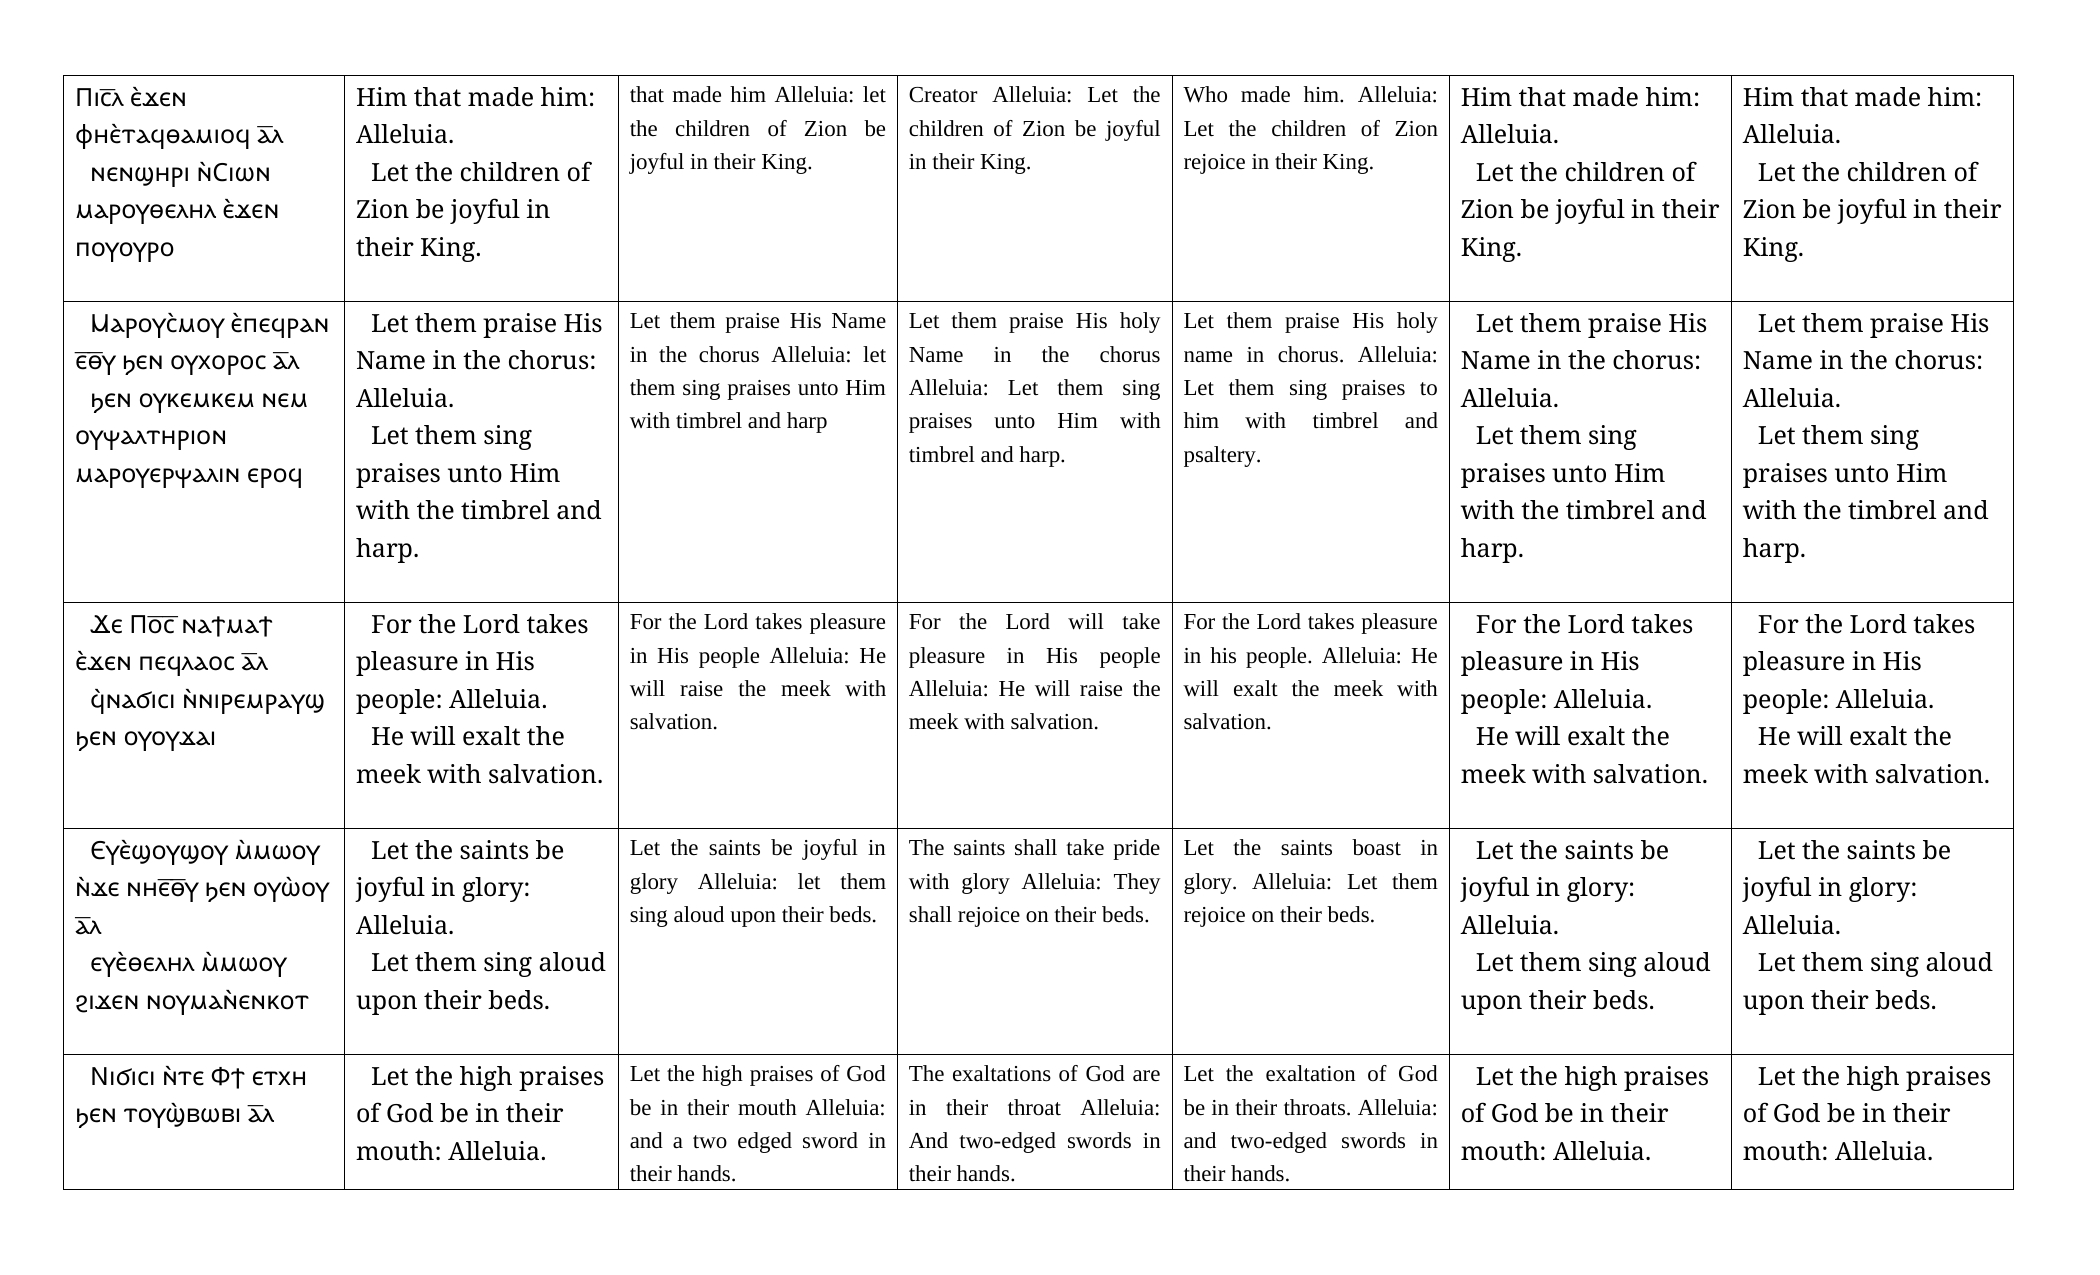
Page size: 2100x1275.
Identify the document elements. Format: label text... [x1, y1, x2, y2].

table_cell Ⲙⲁⲣⲟⲩⲥ̀ⲙⲟⲩ ⲉ̀ⲡⲉϥⲣⲁⲛ ⲉ̅ⲑ̅ⲩ ϧⲉⲛ ⲟⲩⲭⲟⲣⲟⲥ ⲁ̅ⲗ ϧⲉⲛ ⲟⲩⲕⲉⲙⲕⲉⲙ ⲛⲉⲙ ⲟⲩⲯⲁⲗⲧⲏⲣⲓⲟⲛ ⲙⲁⲣⲟⲩⲉⲣⲯⲁⲗⲓⲛ ⲉⲣⲟϥ [64, 302, 344, 602]
table_cell Let them praise His Name in the chorus: Alleluia. Let them sing praises unto Him with the timbrel and harp. [345, 302, 618, 602]
table_cell The saints shall take pride with glory Alleluia: They shall rejoice on their beds. [898, 829, 1172, 1054]
table_cell For the Lord takes pleasure in His people Alleluia: He will raise the meek with salvation. [619, 603, 897, 828]
table_cell Let them praise His holy name in chorus. Alleluia: Let them sing praises to him with timbrel and psaltery. [1173, 302, 1449, 602]
table_cell Ⲙⲁⲣⲉϥⲟⲩⲛⲟϥ ⲛ̀ϫⲉ Ⲡⲓⲥ̅ⲗ ⲉ̀ϫⲉⲛ ⲫⲏⲉ̀ⲧⲁϥⲑⲁⲙⲓⲟϥ ⲁ̅ⲗ ⲛⲉⲛϣⲏⲣⲓ ⲛ̀Ⲥⲓⲱⲛ ⲙⲁⲣⲟⲩⲑⲉⲗⲏⲗ ⲉ̀ϫⲉⲛ ⲡⲟⲩⲟⲩⲣⲟ [64, 76, 344, 301]
table_cell For the Lord will take pleasure in His people Alleluia: He will raise the meek with salvation. [898, 603, 1172, 828]
table_cell Let the high praises of God be in their mouth: Alleluia. And a two-edged sword in their hand. [1450, 1055, 1731, 1188]
table_cell Let the saints be joyful in glory: Alleluia. Let them sing aloud upon their beds. [1732, 829, 2013, 1054]
table_cell Let the saints be joyful in glory: Alleluia. Let them sing aloud upon their beds. [345, 829, 618, 1054]
table_cell Let the high praises of God be in their mouth Alleluia: and a two edged sword in their hands. [619, 1055, 897, 1188]
table_cell Let them praise His Name in the chorus: Alleluia. Let them sing praises unto Him with the timbrel and harp. [1732, 302, 2013, 602]
table_cell Let them praise His Name in the chorus Alleluia: let them sing praises unto Him with timbrel and harp [619, 302, 897, 602]
table_cell Let Israel rejoice in Him that made him: Alleluia. Let the children of Zion be joyful in their King. [1732, 76, 2013, 301]
table_cell Let the saints boast in glory. Alleluia: Let them rejoice on their beds. [1173, 829, 1449, 1054]
table_cell Ϫⲉ Ⲡⲟ̅ⲥ̅ ⲛⲁϯⲙⲁϯ ⲉ̀ϫⲉⲛ ⲡⲉϥⲗⲁⲟⲥ ⲁ̅ⲗ ϥ̀ⲛⲁϭⲓⲥⲓ ⲛ̀ⲛⲓⲣⲉⲙⲣⲁⲩϣ ϧⲉⲛ ⲟⲩⲟⲩϫⲁⲓ [64, 603, 344, 828]
table_cell Let them praise His holy Name in the chorus Alleluia: Let them sing praises unto Him with timbrel and harp. [898, 302, 1172, 602]
table_cell Let the saints be joyful in glory Alleluia: let them sing aloud upon their beds. [619, 829, 897, 1054]
table_cell Let the high praises of God be in their mouth: Alleluia. And a two-edged sword in their hand. [1732, 1055, 2013, 1188]
table_cell The exaltations of God are in their throat Alleluia: And two-edged swords in their hands. [898, 1055, 1172, 1188]
table_cell Let the exaltation of God be in their throats. Alleluia: and two-edged swords in their hands. [1173, 1055, 1449, 1188]
table_cell Let Israel rejoice in Him that made him: Alleluia. Let the children of Zion be joyful in their King. [1450, 76, 1731, 301]
table_cell Let Israel rejoice in Him that made him: Alleluia. Let the children of Zion be joyful in their King. [345, 76, 618, 301]
table_cell Let the saints be joyful in glory: Alleluia. Let them sing aloud upon their beds. [1450, 829, 1731, 1054]
table_cell Ⲉⲩⲉ̀ϣⲟⲩϣⲟⲩ ⲙ̀ⲙⲱⲟⲩ ⲛ̀ϫⲉ ⲛⲏⲉ̅ⲑ̅ⲩ ϧⲉⲛ ⲟⲩⲱ̀ⲟⲩ ⲁ̅ⲗ ⲉⲩⲉ̀ⲑⲉⲗⲏⲗ ⲙ̀ⲙⲱⲟⲩ ϩⲓϫⲉⲛ ⲛⲟⲩⲙⲁⲛ̀ⲉⲛⲕⲟⲧ [64, 829, 344, 1054]
table_cell Let Israel rejoice in their Creator Alleluia: Let the children of Zion be joyful in their King. [898, 76, 1172, 301]
table_cell Let them praise His Name in the chorus: Alleluia. Let them sing praises unto Him with the timbrel and harp. [1450, 302, 1731, 602]
table_cell Ⲛⲓϭⲓⲥⲓ ⲛ̀ⲧⲉ Ⲫϯ ⲉⲧⲭⲏ ϧⲉⲛ ⲧⲟⲩϣ̀ⲃⲱⲃⲓ ⲁ̅ⲗ ϩⲁⲛⲥⲏϥⲓ ⲛ̀ⲣⲟ ̀ⲥⲛⲁⲩ ⲉⲧⲭⲏ ϧⲉⲛ ⲛⲟⲩϫⲓϫ [64, 1055, 344, 1188]
table_cell For the Lord takes pleasure in his people. Alleluia: He will exalt the meek with salvation. [1173, 603, 1449, 828]
table_cell Let the high praises of God be in their mouth: Alleluia. And a two-edged sword in their hand. [345, 1055, 618, 1188]
table_cell Let Israel be glad in Him, Who made him. Alleluia: Let the children of Zion rejoice in their King. [1173, 76, 1449, 301]
table_cell For the Lord takes pleasure in His people: Alleluia. He will exalt the meek with salvation. [345, 603, 618, 828]
table_cell Let Israel rejoice in Him that made him Alleluia: let the children of Zion be joyful in their King. [619, 76, 897, 301]
table_cell For the Lord takes pleasure in His people: Alleluia. He will exalt the meek with salvation. [1450, 603, 1731, 828]
table_cell For the Lord takes pleasure in His people: Alleluia. He will exalt the meek with salvation. [1732, 603, 2013, 828]
